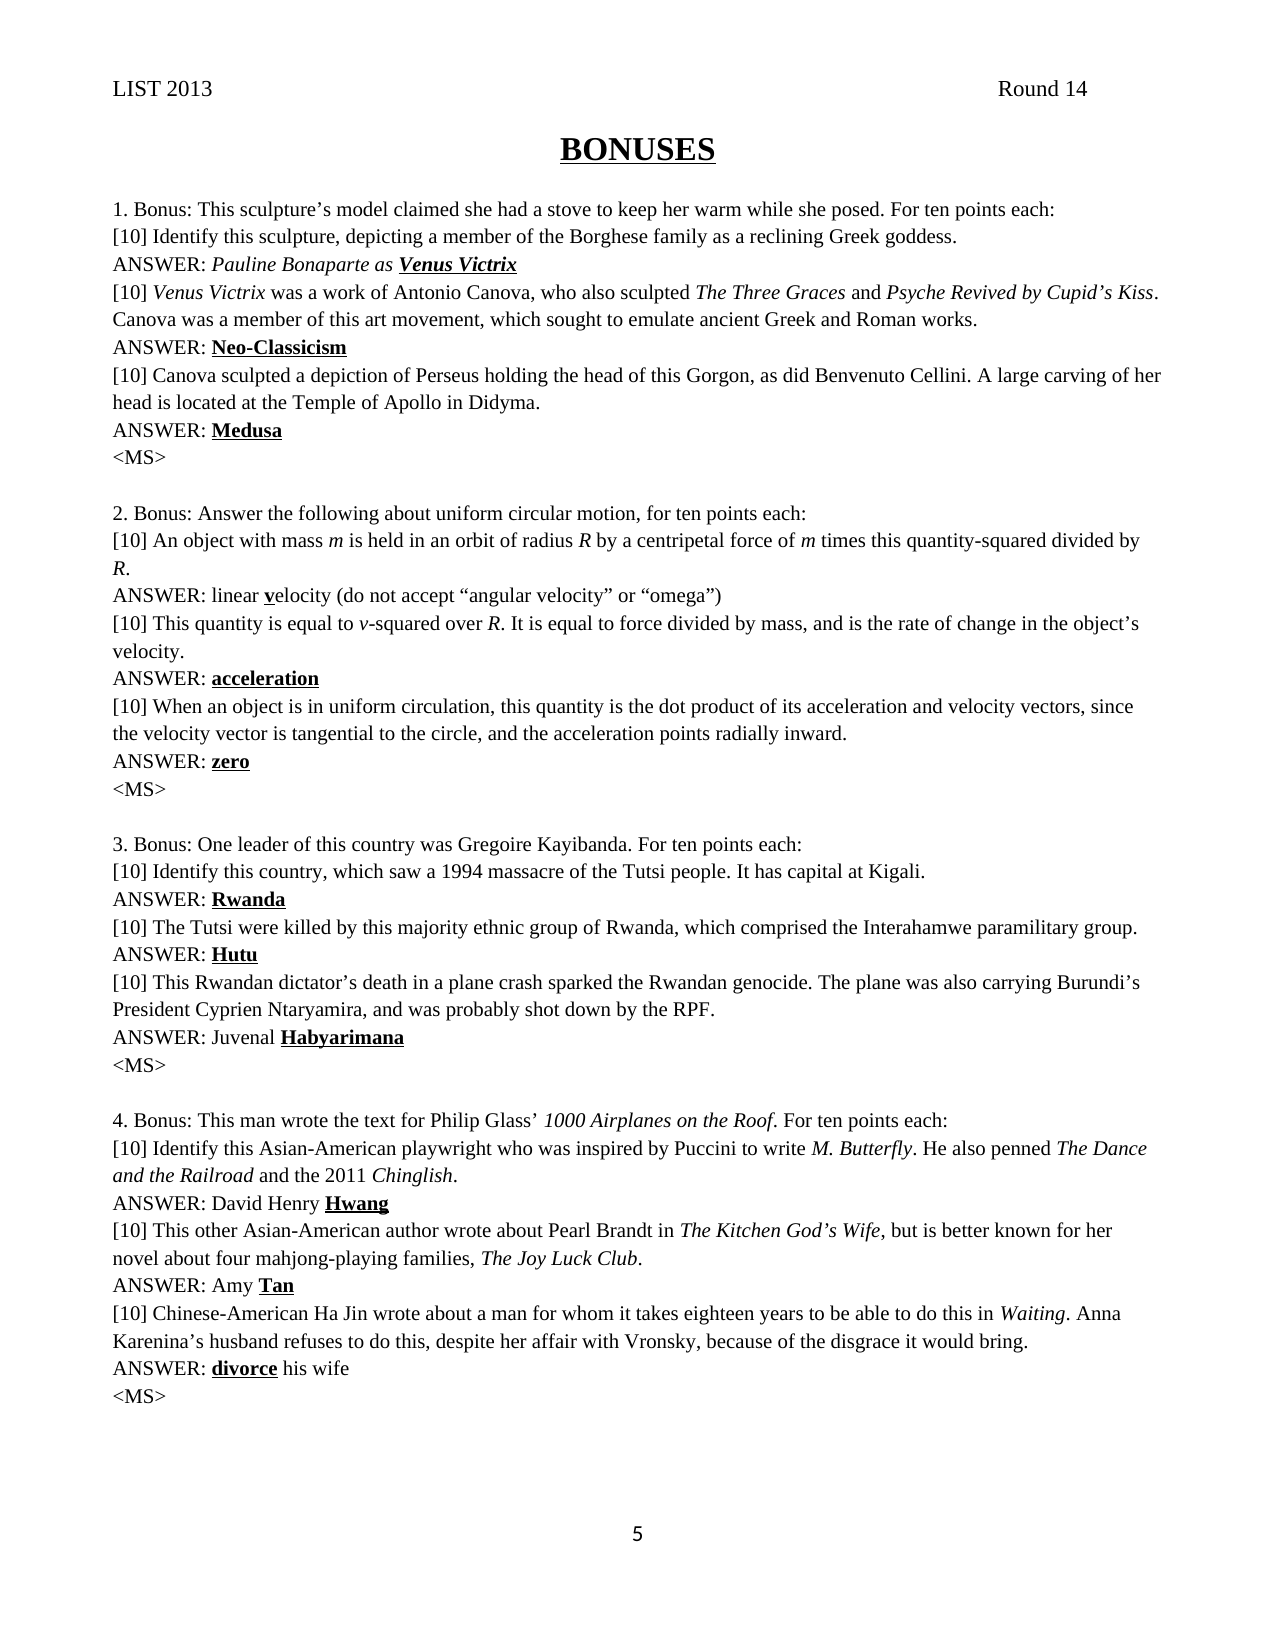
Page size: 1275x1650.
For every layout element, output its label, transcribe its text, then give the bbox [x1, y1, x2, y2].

text BONUSES [112, 129, 1162, 168]
text 1. Bonus: This sculpture’s model claimed she had a stove to keep her warm while she posed. For ten points each: [10] Identify this sculpture, depicting a member of the Borghese family as a reclining Greek goddess. ANSWER: Pauline Bonaparte as Venus Victrix [10] Venus Victrix was a work of Antonio Canova, who also sculpted The Three Graces and Psyche Revived by Cupid’s Kiss. Canova was a member of this art movement, which sought to emulate ancient Greek and Roman works. ANSWER: Neo-Classicism [10] Canova sculpted a depiction of Perseus holding the head of this Gorgon, as did Benvenuto Cellini. A large carving of her head is located at the Temple of Apollo in Didyma. ANSWER: Medusa <MS> 2. Bonus: Answer the following about uniform circular motion, for ten points each: [10] An object with mass m is held in an orbit of radius R by a centripetal force of m times this quantity-squared divided by R. ANSWER: linear velocity (do not accept “angular velocity” or “omega”) [10] This quantity is equal to v-squared over R. It is equal to force divided by mass, and is the rate of change in the object’s velocity. ANSWER: acceleration [10] When an object is in uniform circulation, this quantity is the dot product of its acceleration and velocity vectors, since the velocity vector is tangential to the circle, and the acceleration points radially inward. ANSWER: zero <MS> 3. Bonus: One leader of this country was Gregoire Kayibanda. For ten points each: [10] Identify this country, which saw a 1994 massacre of the Tutsi people. It has capital at Kigali. ANSWER: Rwanda [10] The Tutsi were killed by this majority ethnic group of Rwanda, which comprised the Interahamwe paramilitary group. ANSWER: Hutu [10] This Rwandan dictator’s death in a plane crash sparked the Rwandan genocide. The plane was also carrying Burundi’s President Cyprien Ntaryamira, and was probably shot down by the RPF. ANSWER: Juvenal Habyarimana <MS> 4. Bonus: This man wrote the text for Philip Glass’ 1000 Airplanes on the Roof. For ten points each: [10] Identify this Asian-American playwright who was inspired by Puccini to write M. Butterfly. He also penned The Dance and the Railroad and the 2011 Chinglish. ANSWER: David Henry Hwang [10] This other Asian-American author wrote about Pearl Brandt in The Kitchen God’s Wife, but is better known for her novel about four mahjong-playing families, The Joy Luck Club. ANSWER: Amy Tan [10] Chinese-American Ha Jin wrote about a man for whom it takes eighteen years to be able to do this in Waiting. Anna Karenina’s husband refuses to do this, despite her affair with Vronsky, because of the disgrace it would bring. ANSWER: divorce his wife <MS> [112, 197, 1162, 1408]
